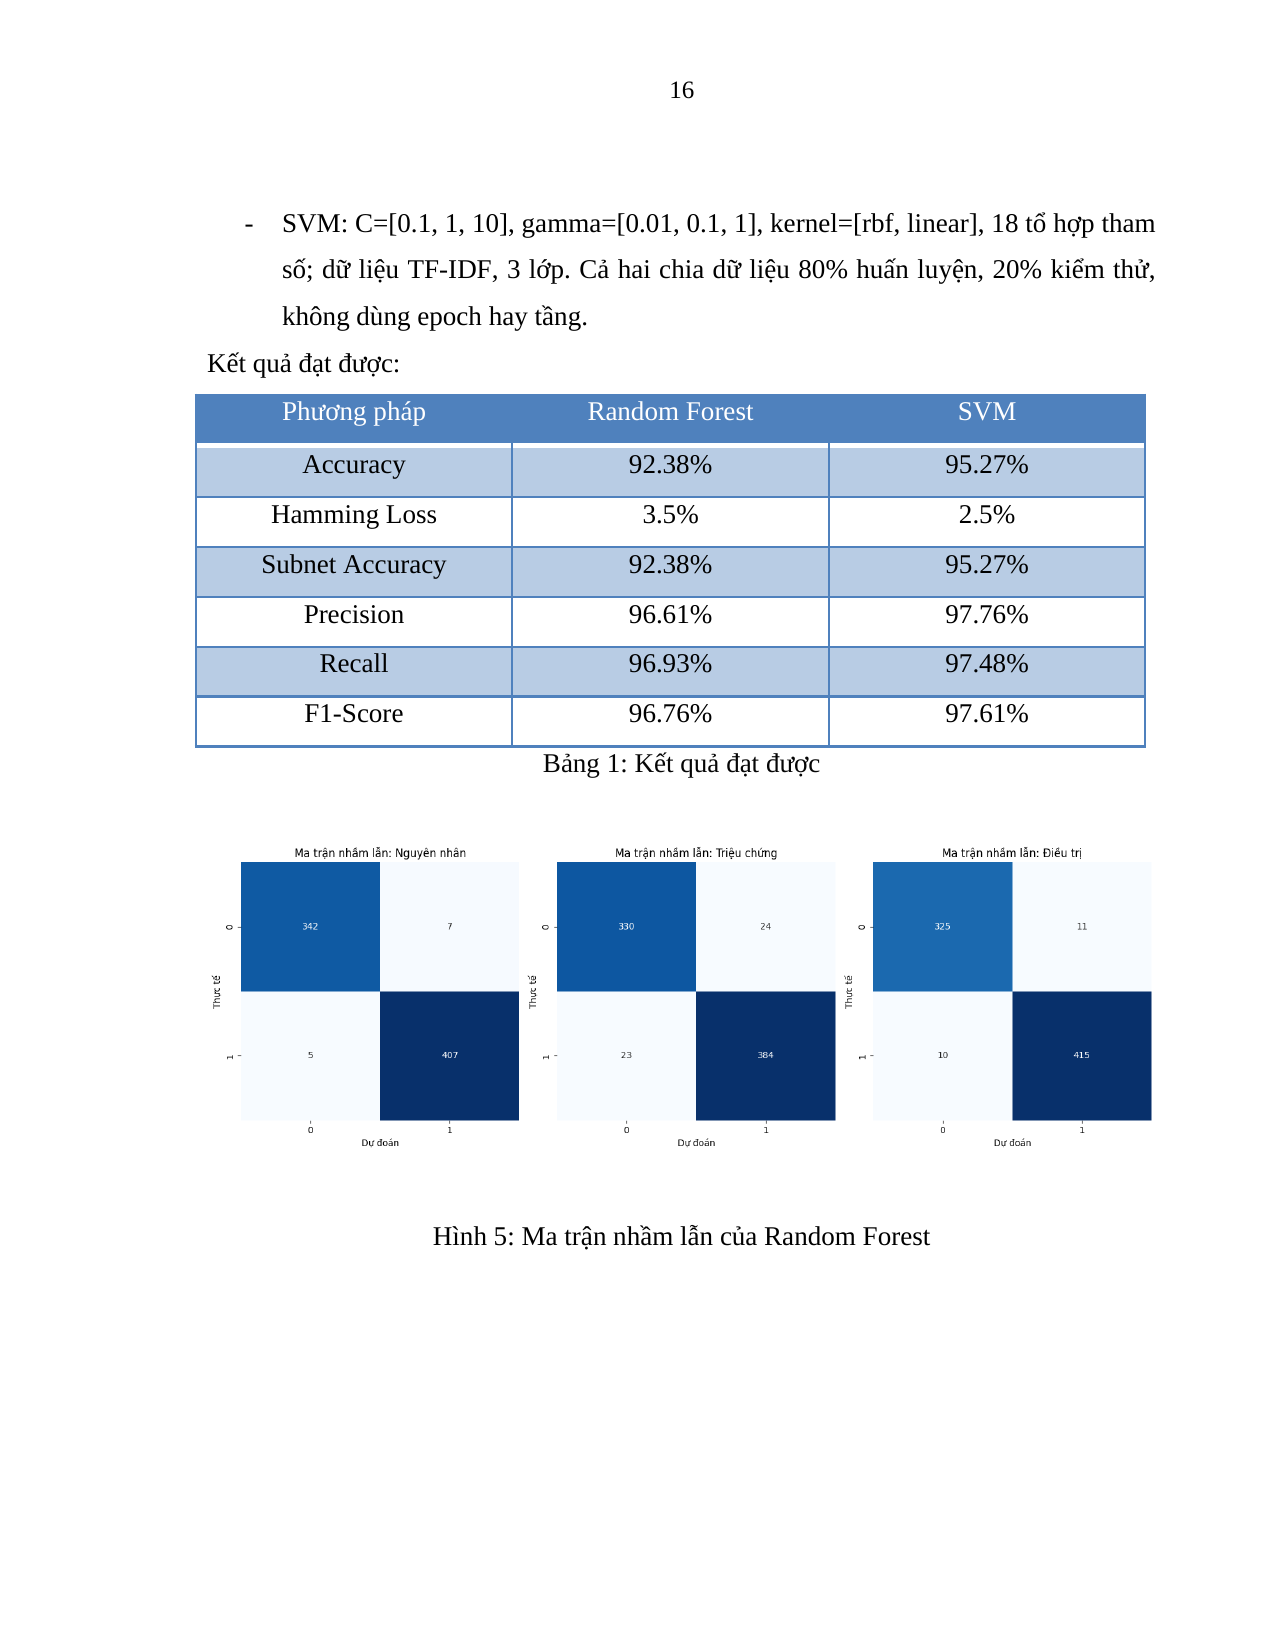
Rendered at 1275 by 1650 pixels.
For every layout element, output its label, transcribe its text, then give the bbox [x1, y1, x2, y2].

text Bảng 1: Kết quả đạt được [207, 747, 1156, 778]
text Hình 5: Ma trận nhầm lẫn của Random Forest [207, 1220, 1156, 1251]
table_cell 96.61% [513, 598, 828, 646]
table_cell 96.76% [513, 698, 828, 745]
table_cell F1-Score [197, 698, 511, 745]
picture [206, 840, 1157, 1154]
table_cell 97.61% [830, 698, 1144, 745]
table_header Phương pháp [197, 396, 511, 443]
table_cell 95.27% [830, 448, 1144, 496]
table_cell 97.48% [830, 648, 1144, 695]
table_cell 2.5% [830, 498, 1144, 546]
table_header SVM [830, 396, 1144, 443]
table_cell Recall [197, 648, 511, 695]
table_cell 95.27% [830, 548, 1144, 596]
list Kết quả đạt được: [207, 347, 1156, 378]
table_cell Accuracy [197, 448, 511, 496]
table_header Random Forest [513, 396, 828, 443]
list SVM: C=[0.1, 1, 10], gamma=[0.01, 0.1, 1], kernel=[rbf, linear], 18 tổ hợp tham số; dữ liệu TF-IDF, 3 lớp. Cả hai chia dữ liệu 80% huấn luyện, 20% kiểm thử, không dùng epoch hay tầng. [244, 207, 1156, 331]
table_cell 92.38% [513, 448, 828, 496]
table_cell Hamming Loss [197, 498, 511, 546]
table_cell 92.38% [513, 548, 828, 596]
table_cell 3.5% [513, 498, 828, 546]
table_cell 96.93% [513, 648, 828, 695]
table_cell Precision [197, 598, 511, 646]
table_cell Subnet Accuracy [197, 548, 511, 596]
table_cell 97.76% [830, 598, 1144, 646]
